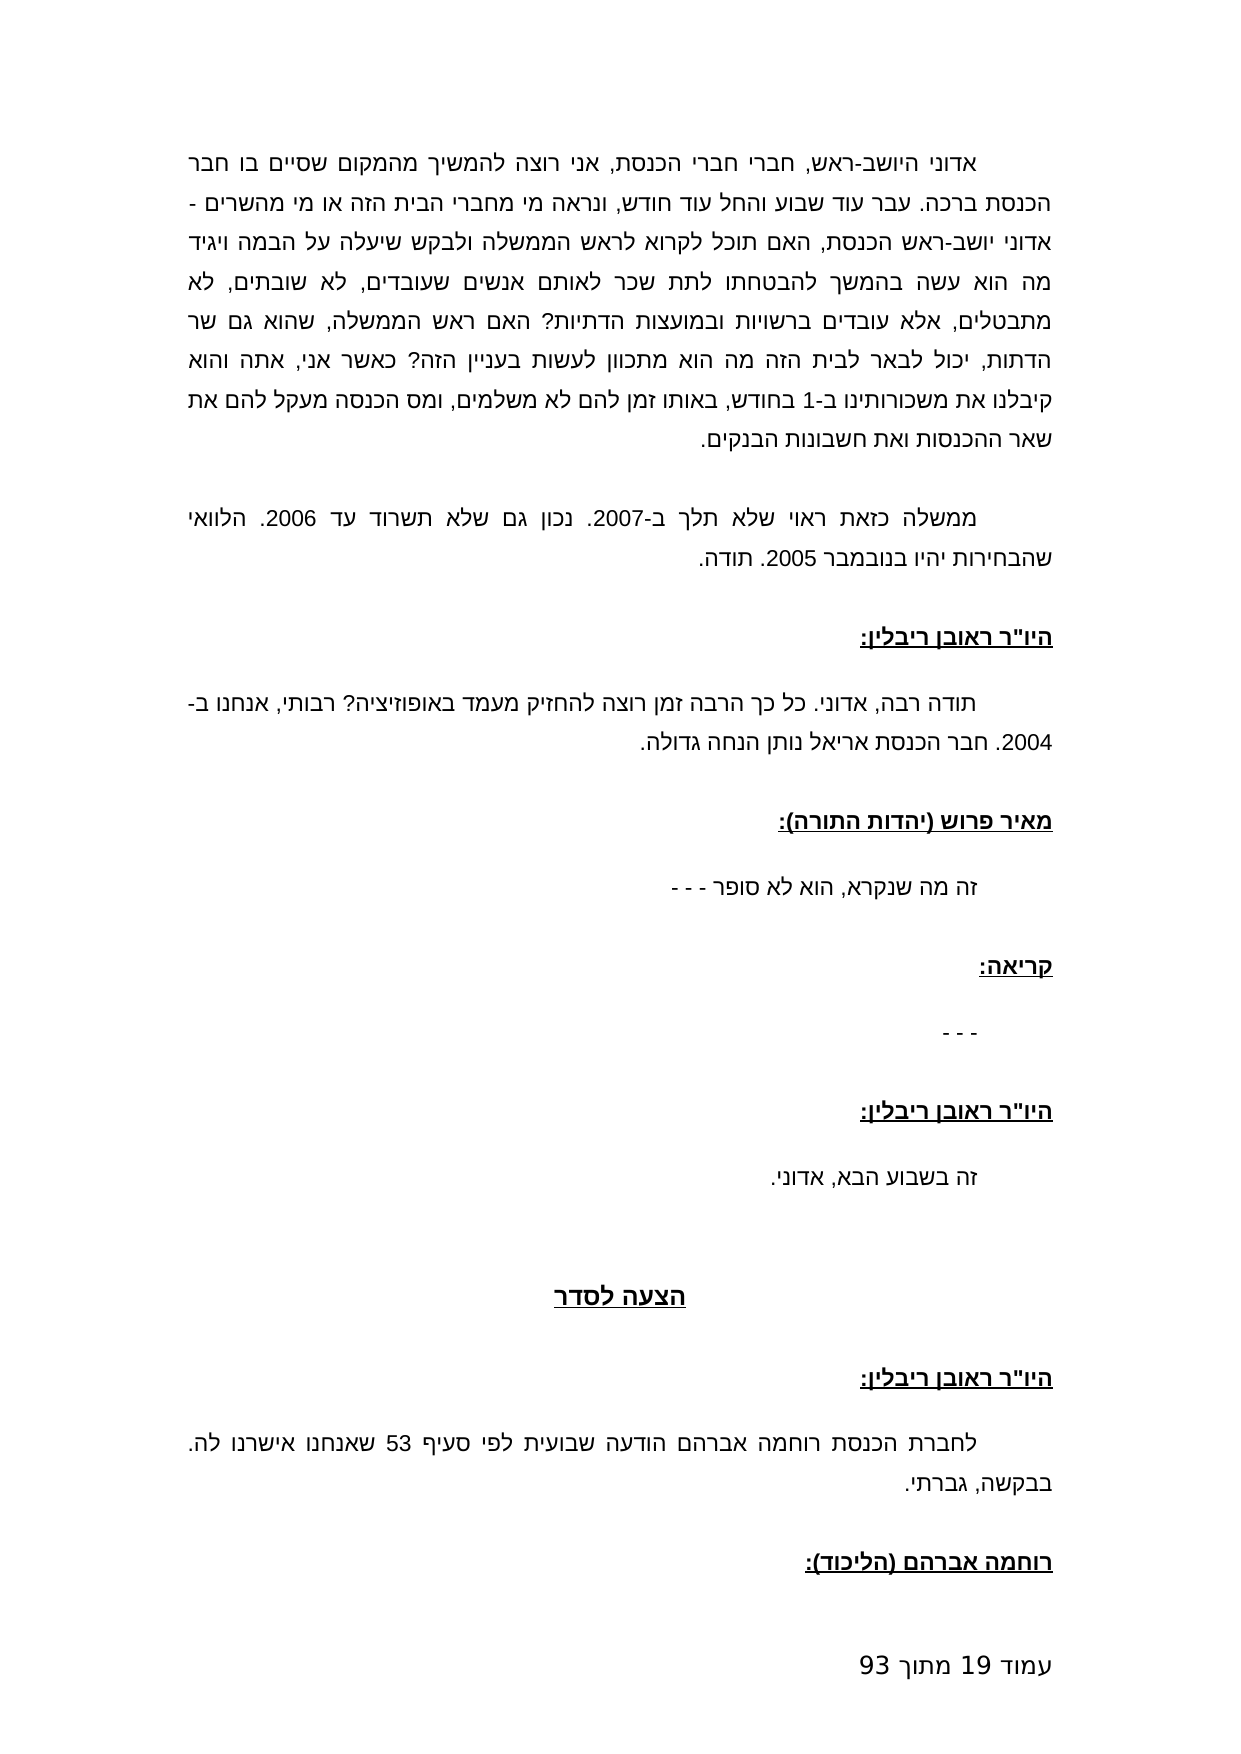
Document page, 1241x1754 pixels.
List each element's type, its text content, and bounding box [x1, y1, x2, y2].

text הצעה לסדר [187, 1282, 1053, 1311]
text אדוני היושב-ראש, חברי חברי הכנסת, אני רוצה להמשיך מהמקום שסיים בו חבר הכנסת ברכה. עבר עוד שבוע והחל עוד חודש, ונראה מי מחברי הבית הזה או מי מהשרים - אדוני יושב-ראש הכנסת, האם תוכל לקרוא לראש הממשלה ולבקש שיעלה על הבמה ויגיד מה הוא עשה בהמשך להבטחתו לתת שכר לאותם אנשים שעובדים, לא שובתים, לא מתבטלים, אלא עובדים ברשויות ובמועצות הדתיות? האם ראש הממשלה, שהוא גם שר הדתות, יכול לבאר לבית הזה מה הוא מתכוון לעשות בעניין הזה? כאשר אני, אתה והוא קיבלנו את משכורותינו ב-1 בחודש, באותו זמן להם לא משלמים, ומס הכנסה מעקל להם את שאר ההכנסות ואת חשבונות הבנקים. [187, 150, 1053, 453]
text היו"ר ראובן ריבלין: [187, 624, 1053, 650]
text זה בשבוע הבא, אדוני. [187, 1163, 1053, 1190]
text היו"ר ראובן ריבלין: [187, 1364, 1053, 1391]
text רוחמה אברהם (הליכוד): [187, 1549, 1053, 1575]
text זה מה שנקרא, הוא לא סופר - - - [187, 874, 1053, 900]
text לחברת הכנסת רוחמה אברהם הודעה שבועית לפי סעיף 53 שאנחנו אישרנו לה. בבקשה, גברתי. [187, 1430, 1053, 1496]
text היו"ר ראובן ריבלין: [187, 1098, 1053, 1124]
text תודה רבה, אדוני. כל כך הרבה זמן רוצה להחזיק מעמד באופוזיציה? רבותי, אנחנו ב-2004. חבר הכנסת אריאל נותן הנחה גדולה. [187, 689, 1053, 755]
text ממשלה כזאת ראוי שלא תלך ב-2007. נכון גם שלא תשרוד עד 2006. הלוואי שהבחירות יהיו בנובמבר 2005. תודה. [187, 505, 1053, 571]
text - - - [187, 1019, 1053, 1045]
text מאיר פרוש (יהדות התורה): [187, 808, 1053, 834]
text קריאה: [187, 953, 1053, 979]
